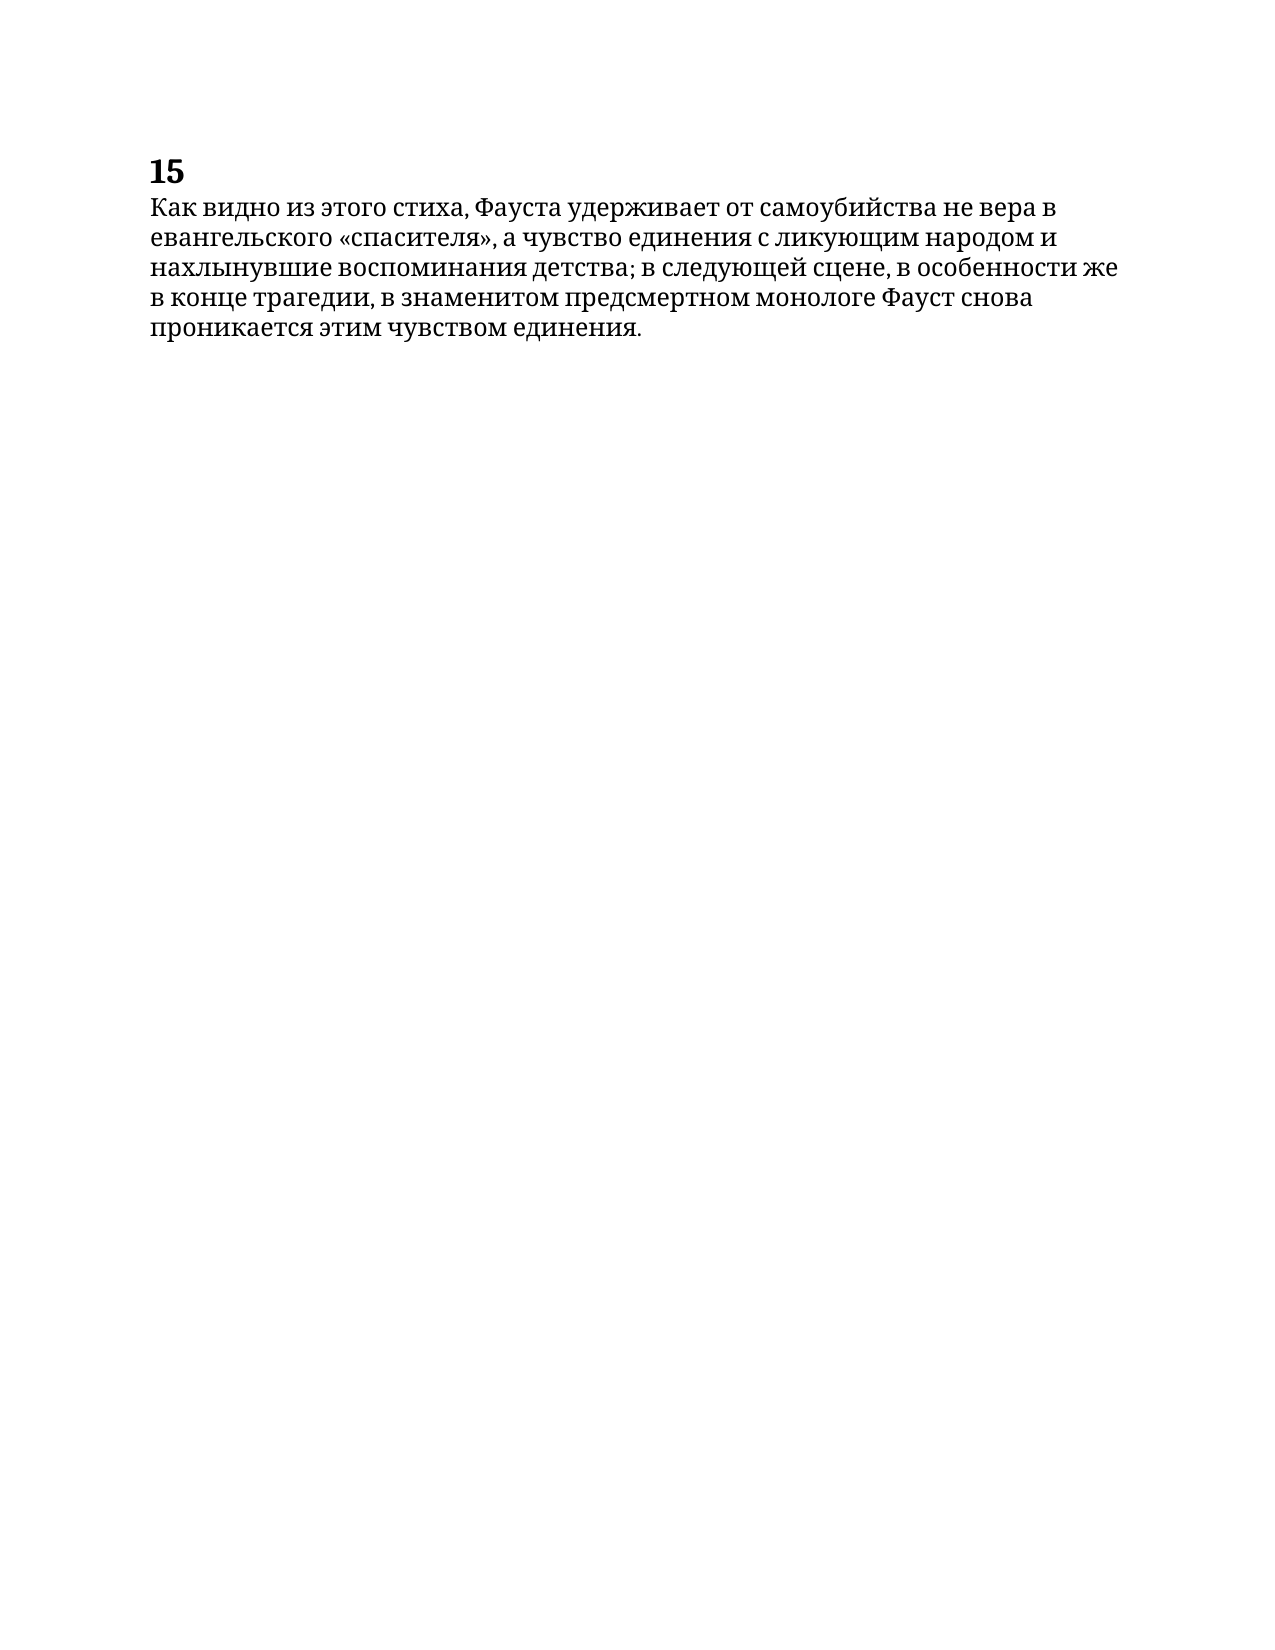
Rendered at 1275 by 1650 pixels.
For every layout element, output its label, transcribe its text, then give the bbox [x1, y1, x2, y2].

text Как видно из этого стиха, Фауста удерживает от самоубийства не вера в евангельского «спасителя», а чувство единения с ликующим народом и нахлынувшие воспоминания детства; в следующей сцене, в особенности же в конце трагедии, в знаменитом предсмертном монологе Фауст снова проникается этим чувством единения. [150, 192, 1125, 342]
subtitle 15 [150, 150, 1125, 192]
